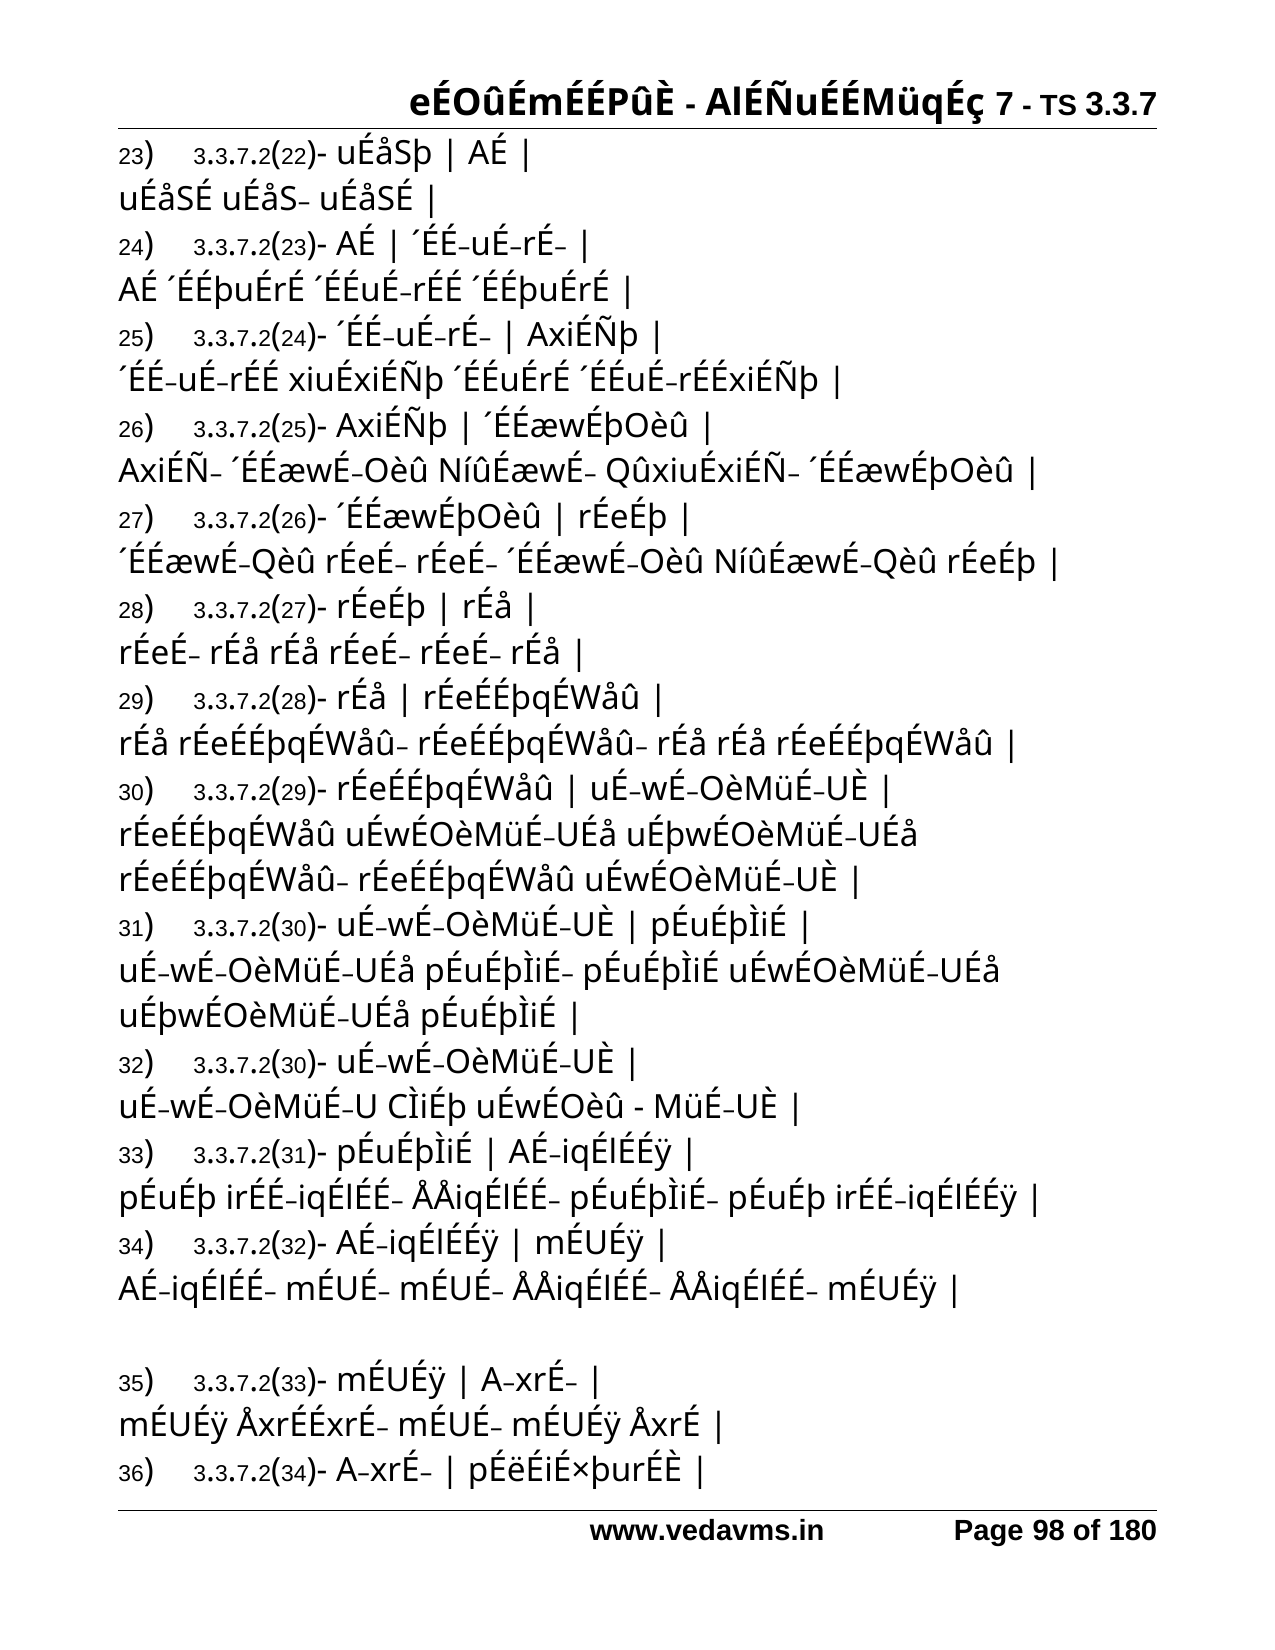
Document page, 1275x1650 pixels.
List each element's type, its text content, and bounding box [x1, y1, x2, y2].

text 32) 3.3.7.2(30)- uÉ–wÉ–OèMüÉ–UÈ | [118, 1037, 1157, 1083]
text 23) 3.3.7.2(22)- uÉåSþ | AÉ | [118, 129, 1157, 174]
text AÉ ´ÉÉþuÉrÉ ´ÉÉuÉ–rÉÉ ´ÉÉþuÉrÉ | [118, 265, 1157, 311]
text mÉUÉÿ ÅxrÉÉxrÉ– mÉUÉ– mÉUÉÿ ÅxrÉ | [118, 1401, 1157, 1446]
text 30) 3.3.7.2(29)- rÉeÉÉþqÉWåû | uÉ–wÉ–OèMüÉ–UÈ | [118, 765, 1157, 810]
text ´ÉÉ–uÉ–rÉÉ xiuÉxiÉÑþ ´ÉÉuÉrÉ ´ÉÉuÉ–rÉÉxiÉÑþ | [118, 356, 1157, 402]
text 34) 3.3.7.2(32)- AÉ–iqÉlÉÉÿ | mÉUÉÿ | [118, 1219, 1157, 1264]
text rÉeÉ– rÉå rÉå rÉeÉ– rÉeÉ– rÉå | [118, 629, 1157, 674]
text 35) 3.3.7.2(33)- mÉUÉÿ | A–xrÉ– | [118, 1355, 1157, 1401]
text 28) 3.3.7.2(27)- rÉeÉþ | rÉå | [118, 583, 1157, 629]
text rÉeÉÉþqÉWåû uÉwÉOèMüÉ–UÉå uÉþwÉOèMüÉ–UÉå rÉeÉÉþqÉWåû– rÉeÉÉþqÉWåû uÉwÉOèMüÉ–UÈ | [118, 810, 1157, 901]
text uÉ–wÉ–OèMüÉ–UÉå pÉuÉþÌiÉ– pÉuÉþÌiÉ uÉwÉOèMüÉ–UÉå uÉþwÉOèMüÉ–UÉå pÉuÉþÌiÉ | [118, 947, 1157, 1037]
text 26) 3.3.7.2(25)- AxiÉÑþ | ´ÉÉæwÉþOèû | [118, 402, 1157, 447]
text 29) 3.3.7.2(28)- rÉå | rÉeÉÉþqÉWåû | [118, 674, 1157, 719]
text pÉuÉþ irÉÉ–iqÉlÉÉ– ÅÅiqÉlÉÉ– pÉuÉþÌiÉ– pÉuÉþ irÉÉ–iqÉlÉÉÿ | [118, 1174, 1157, 1219]
text uÉåSÉ uÉåS– uÉåSÉ | [118, 174, 1157, 220]
text uÉ–wÉ–OèMüÉ–U CÌiÉþ uÉwÉOèû - MüÉ–UÈ | [118, 1083, 1157, 1128]
text 36) 3.3.7.2(34)- A–xrÉ– | pÉëÉiÉ×þurÉÈ | [118, 1446, 1157, 1492]
text AÉ–iqÉlÉÉ– mÉUÉ– mÉUÉ– ÅÅiqÉlÉÉ– ÅÅiqÉlÉÉ– mÉUÉÿ | [118, 1264, 1157, 1310]
text 25) 3.3.7.2(24)- ´ÉÉ–uÉ–rÉ– | AxiÉÑþ | [118, 311, 1157, 356]
text rÉå rÉeÉÉþqÉWåû– rÉeÉÉþqÉWåû– rÉå rÉå rÉeÉÉþqÉWåû | [118, 719, 1157, 765]
text 33) 3.3.7.2(31)- pÉuÉþÌiÉ | AÉ–iqÉlÉÉÿ | [118, 1128, 1157, 1174]
text AxiÉÑ– ´ÉÉæwÉ–Oèû NíûÉæwÉ– QûxiuÉxiÉÑ– ´ÉÉæwÉþOèû | [118, 447, 1157, 492]
text 27) 3.3.7.2(26)- ´ÉÉæwÉþOèû | rÉeÉþ | [118, 492, 1157, 538]
text ´ÉÉæwÉ–Qèû rÉeÉ– rÉeÉ– ´ÉÉæwÉ–Oèû NíûÉæwÉ–Qèû rÉeÉþ | [118, 538, 1157, 583]
text 24) 3.3.7.2(23)- AÉ | ´ÉÉ–uÉ–rÉ– | [118, 220, 1157, 265]
text 31) 3.3.7.2(30)- uÉ–wÉ–OèMüÉ–UÈ | pÉuÉþÌiÉ | [118, 901, 1157, 947]
